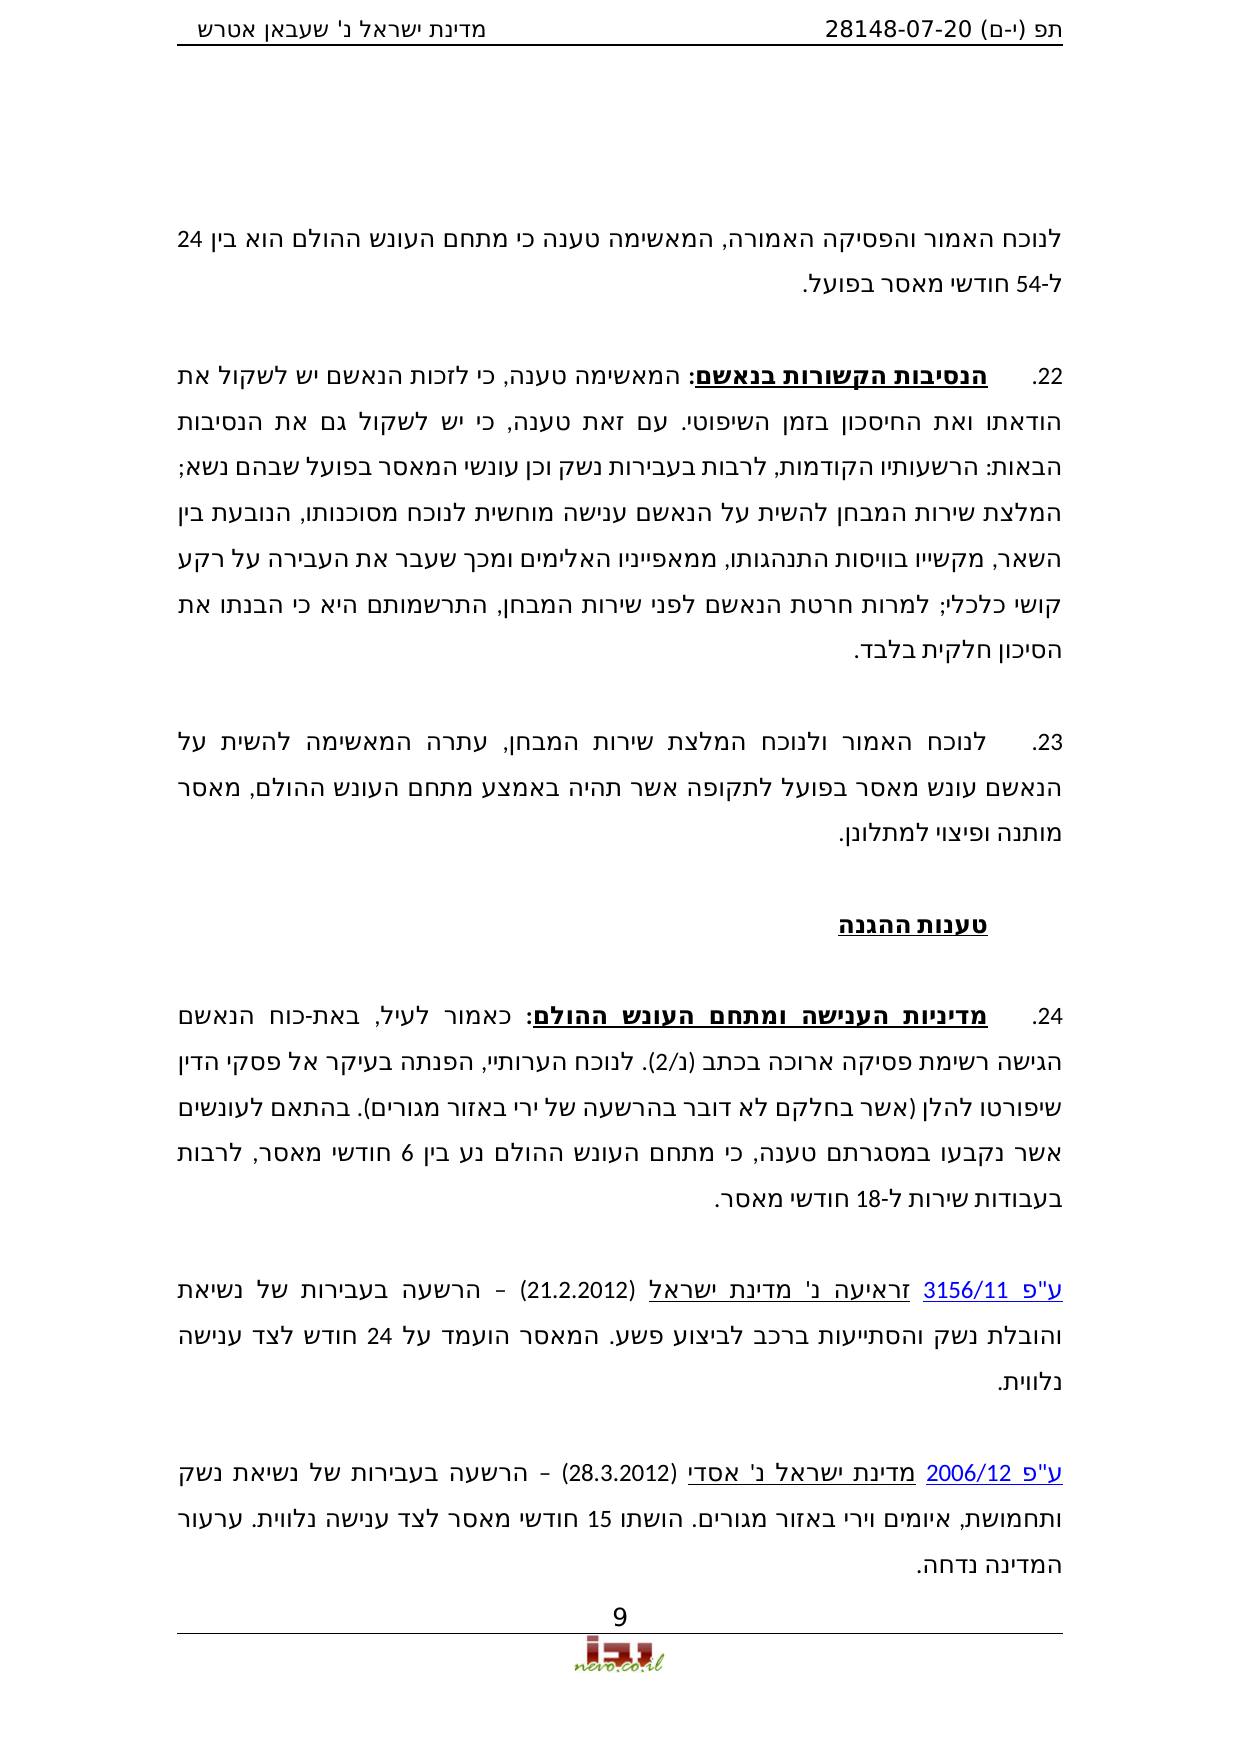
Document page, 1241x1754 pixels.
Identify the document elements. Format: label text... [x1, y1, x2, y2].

text לנוכח האמור והפסיקה האמורה, המאשימה טענה כי מתחם העונש ההולם הוא בין 24 ל-54 חודשי מאסר בפועל. [177, 223, 1063, 299]
text 24. מדיניות הענישה ומתחם העונש ההולם: כאמור לעיל, באת-כוח הנאשם הגישה רשימת פסיקה ארוכה בכתב (נ/2). לנוכח הערותיי, הפנתה בעיקר אל פסקי הדין שיפורטו להלן (אשר בחלקם לא דובר בהרשעה של ירי באזור מגורים). בהתאם לעונשים אשר נקבעו במסגרתם טענה, כי מתחם העונש ההולם נע בין 6 חודשי מאסר, לרבות בעבודות שירות ל-18 חודשי מאסר. [177, 1000, 1063, 1214]
picture [574, 1635, 666, 1673]
text ע"פ 3156/11 זראיעה נ' מדינת ישראל (21.2.2012)‏ – הרשעה בעבירות של נשיאת והובלת נשק והסתייעות ברכב לביצוע פשע. המאסר הועמד על 24 חודש לצד ענישה נלווית. [177, 1275, 1063, 1397]
text טענות ההגנה [177, 909, 1063, 939]
text 23. לנוכח האמור ולנוכח המלצת שירות המבחן, עתרה המאשימה להשית על הנאשם עונש מאסר בפועל לתקופה אשר תהיה באמצע מתחם העונש ההולם, מאסר מותנה ופיצוי למתלונן. [177, 726, 1063, 848]
text 22. הנסיבות הקשורות בנאשם: המאשימה טענה, כי לזכות הנאשם יש לשקול את הודאתו ואת החיסכון בזמן השיפוטי. עם זאת טענה, כי יש לשקול גם את הנסיבות הבאות: הרשעותיו הקודמות, לרבות בעבירות נשק וכן עונשי המאסר בפועל שבהם נשא; המלצת שירות המבחן להשית על הנאשם ענישה מוחשית לנוכח מסוכנותו, הנובעת בין השאר, מקשייו בוויסות התנהגותו, ממאפייניו האלימים ומכך שעבר את העבירה על רקע קושי כלכלי; למרות חרטת הנאשם לפני שירות המבחן, התרשמותם היא כי הבנתו את הסיכון חלקית בלבד. [177, 360, 1063, 665]
text ע"פ 2006/12 מדינת ישראל נ' אסדי (28.3.2012)‏‏ – הרשעה בעבירות של נשיאת נשק ותחמושת, איומים וירי באזור מגורים. הושתו 15 חודשי מאסר לצד ענישה נלווית. ערעור המדינה נדחה. [177, 1458, 1063, 1579]
